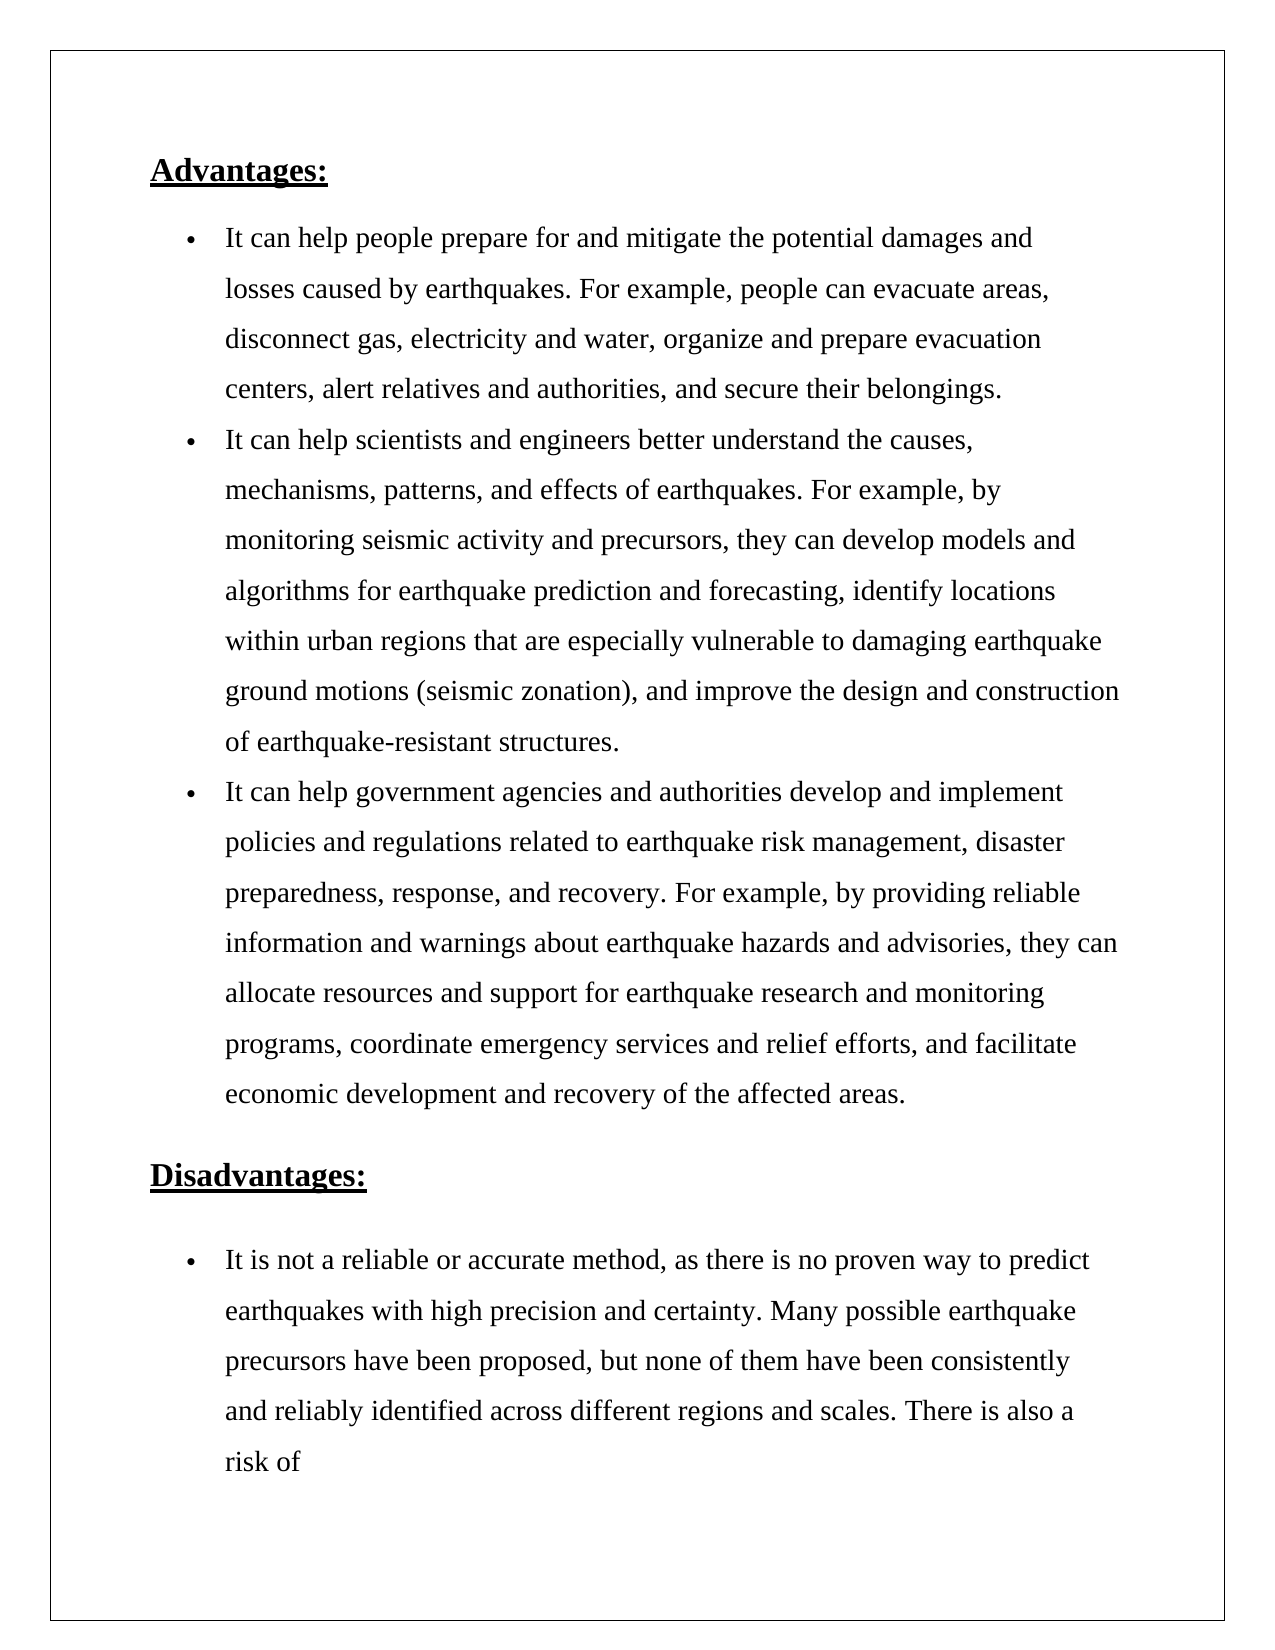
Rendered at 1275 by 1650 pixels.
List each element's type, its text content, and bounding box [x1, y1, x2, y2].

subtitle Advantages: [150, 150, 1175, 188]
subtitle Disadvantages: [150, 1156, 1175, 1194]
list It can help people prepare for and mitigate the potential damages and losses caused by earthquakes. For example, people can evacuate areas, disconnect gas, electricity and water, organize and prepare evacuation centers, alert relatives and authorities, and secure their belongings. [187, 221, 1109, 405]
list It is not a reliable or accurate method, as there is no proven way to predict earthquakes with high precision and certainty. Many possible earthquake precursors have been proposed, but none of them have been consistently and reliably identified across different regions and scales. There is also a risk of [187, 1242, 1119, 1477]
list It can help scientists and engineers better understand the causes, mechanisms, patterns, and effects of earthquakes. For example, by monitoring seismic activity and precursors, they can develop models and algorithms for earthquake prediction and forecasting, identify locations within urban regions that are especially vulnerable to damaging earthquake ground motions (seismic zonation), and improve the design and construction of earthquake-resistant structures. [187, 422, 1119, 757]
list It can help government agencies and authorities develop and implement policies and regulations related to earthquake risk management, disaster preparedness, response, and recovery. For example, by providing reliable information and warnings about earthquake hazards and advisories, they can allocate resources and support for earthquake research and monitoring programs, coordinate emergency services and relief efforts, and facilitate economic development and recovery of the affected areas. [187, 774, 1118, 1109]
